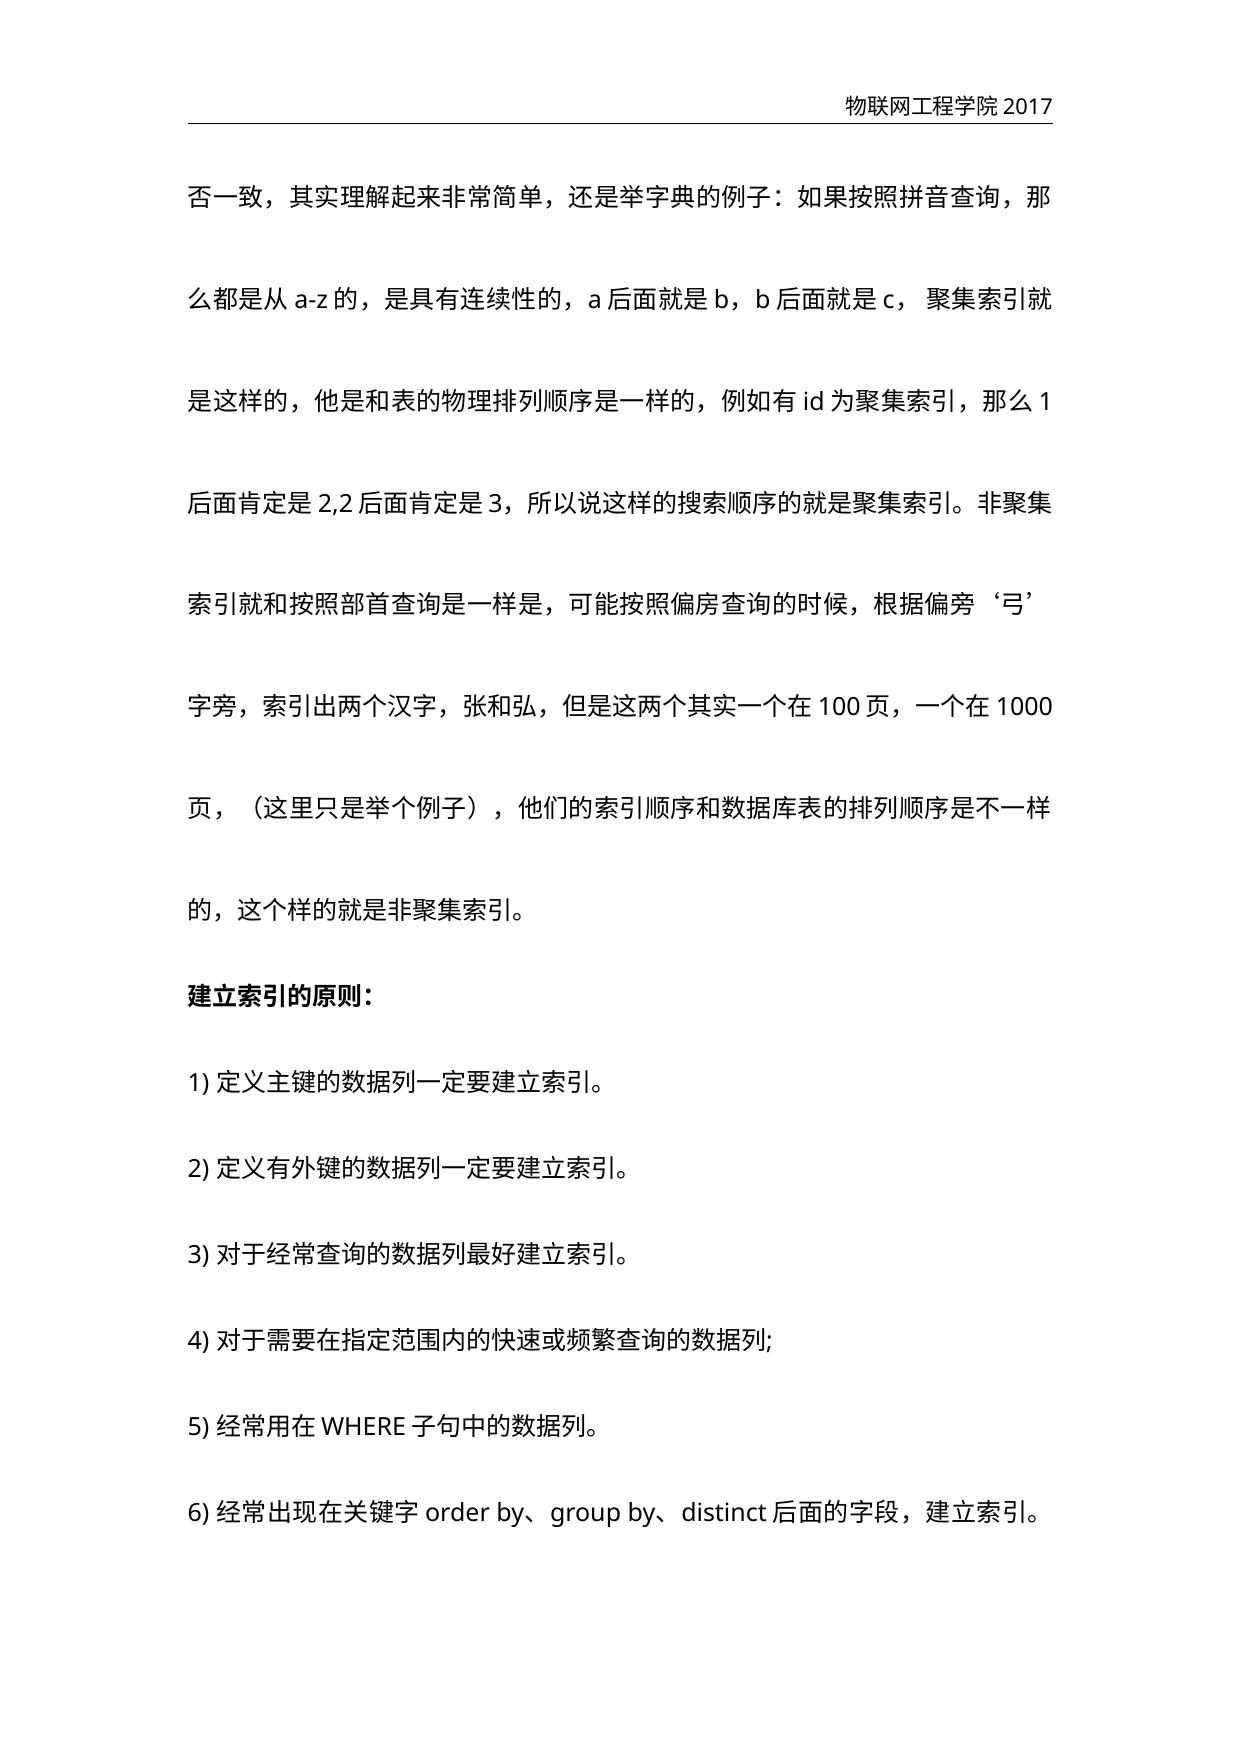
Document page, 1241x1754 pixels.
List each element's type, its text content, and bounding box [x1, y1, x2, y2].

text 建立索引的原则： [187, 961, 1053, 1029]
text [187, 1477, 1053, 1545]
text 1) 定义主键的数据列一定要建立索引。 [187, 1047, 1053, 1115]
text 2) 定义有外键的数据列一定要建立索引。 [187, 1133, 1053, 1201]
text 3) 对于经常查询的数据列最好建立索引。 [187, 1219, 1053, 1287]
text 4) 对于需要在指定范围内的快速或频繁查询的数据列; [187, 1305, 1053, 1373]
text 5) 经常用在WHERE子句中的数据列。 [187, 1391, 1053, 1459]
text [187, 162, 1053, 943]
